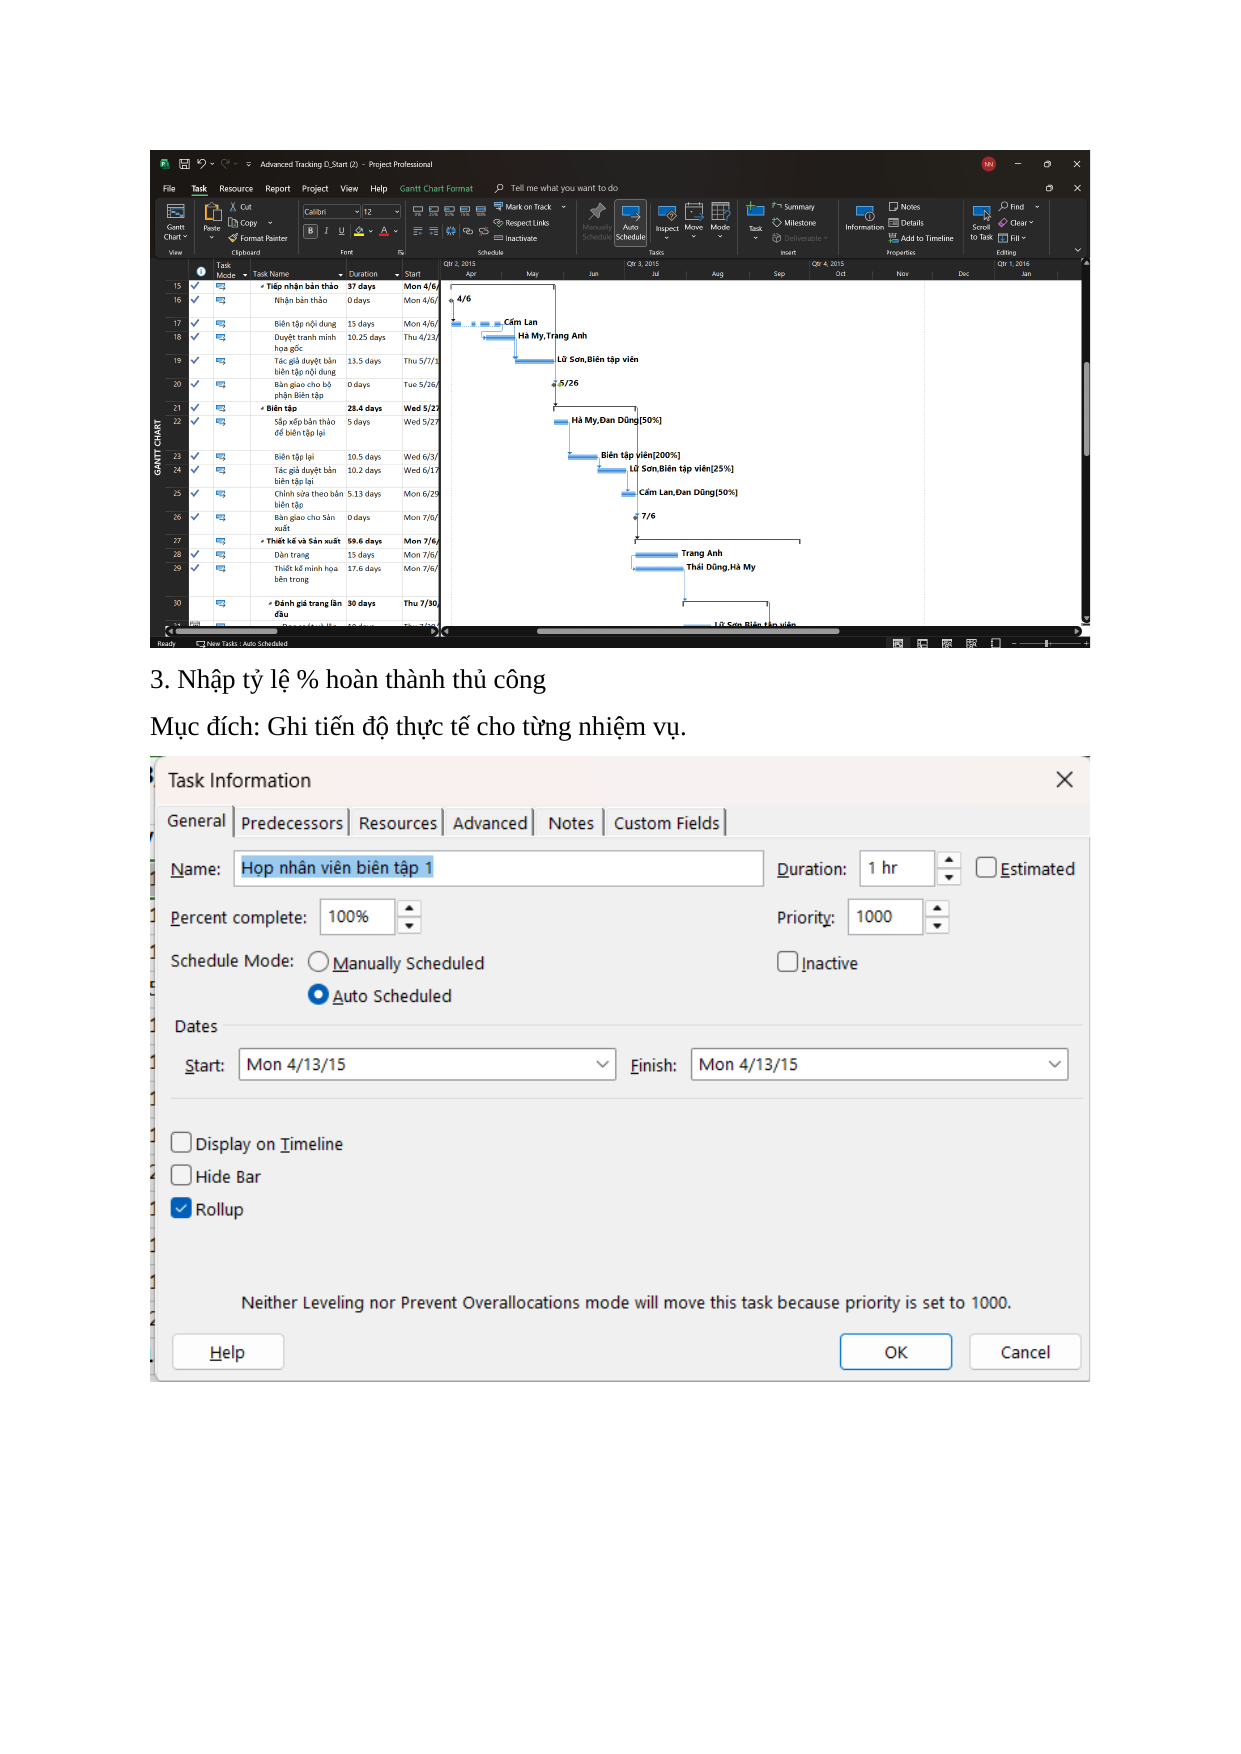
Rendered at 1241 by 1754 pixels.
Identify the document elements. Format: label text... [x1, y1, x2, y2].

text 3. Nhập tỷ lệ % hoàn thành thủ công [150, 648, 1090, 694]
picture [150, 150, 1091, 648]
text Mục đích: Ghi tiến độ thực tế cho từng nhiệm vụ. [150, 710, 1090, 741]
picture [150, 756, 1091, 1382]
